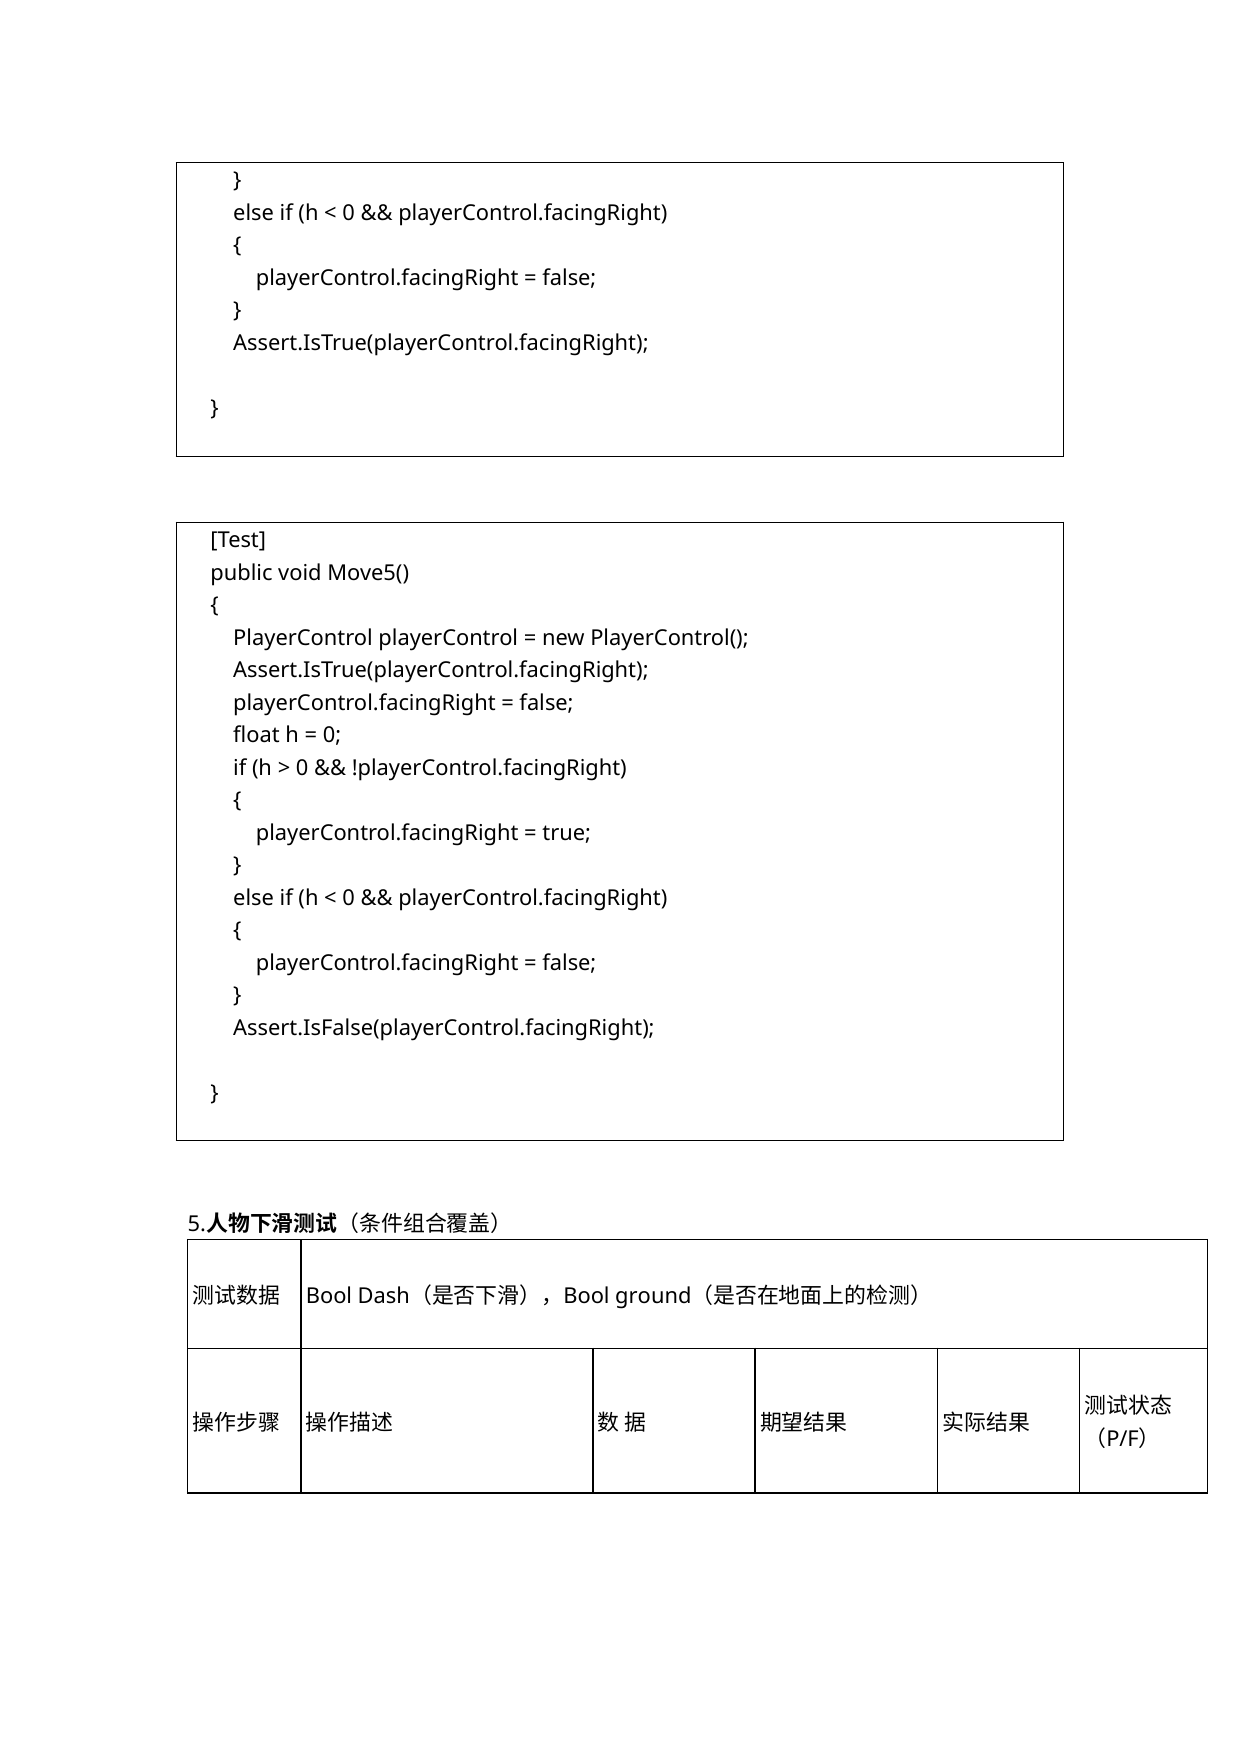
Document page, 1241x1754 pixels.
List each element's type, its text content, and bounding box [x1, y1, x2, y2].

table_cell 实际结果 [938, 1349, 1079, 1492]
table_cell 操作描述 [302, 1349, 592, 1492]
text 5.人物下滑测试（条件组合覆盖） [187, 1206, 1053, 1239]
table_cell 数 据 [594, 1349, 754, 1492]
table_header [177, 163, 1063, 456]
table_header Bool Dash（是否下滑），Bool ground（是否在地面上的检测） [302, 1240, 1207, 1348]
table_cell 测试状态（P/F） [1080, 1349, 1207, 1492]
table_header 测试数据 [188, 1240, 300, 1348]
table_cell 操作步骤 [188, 1349, 300, 1492]
table_header [Test] public void Move5() { PlayerControl playerControl = new PlayerControl(); Assert.IsTrue(playerControl.facingRight); playerControl.facingRight = false; float h = 0; if (h > 0 && !playerControl.facingRight) { playerControl.facingRight = true; } else if (h < 0 && playerControl.facingRight) { playerControl.facingRight = false; } Assert.IsFalse(playerControl.facingRight); } [177, 523, 1063, 1140]
table_cell 期望结果 [756, 1349, 937, 1492]
